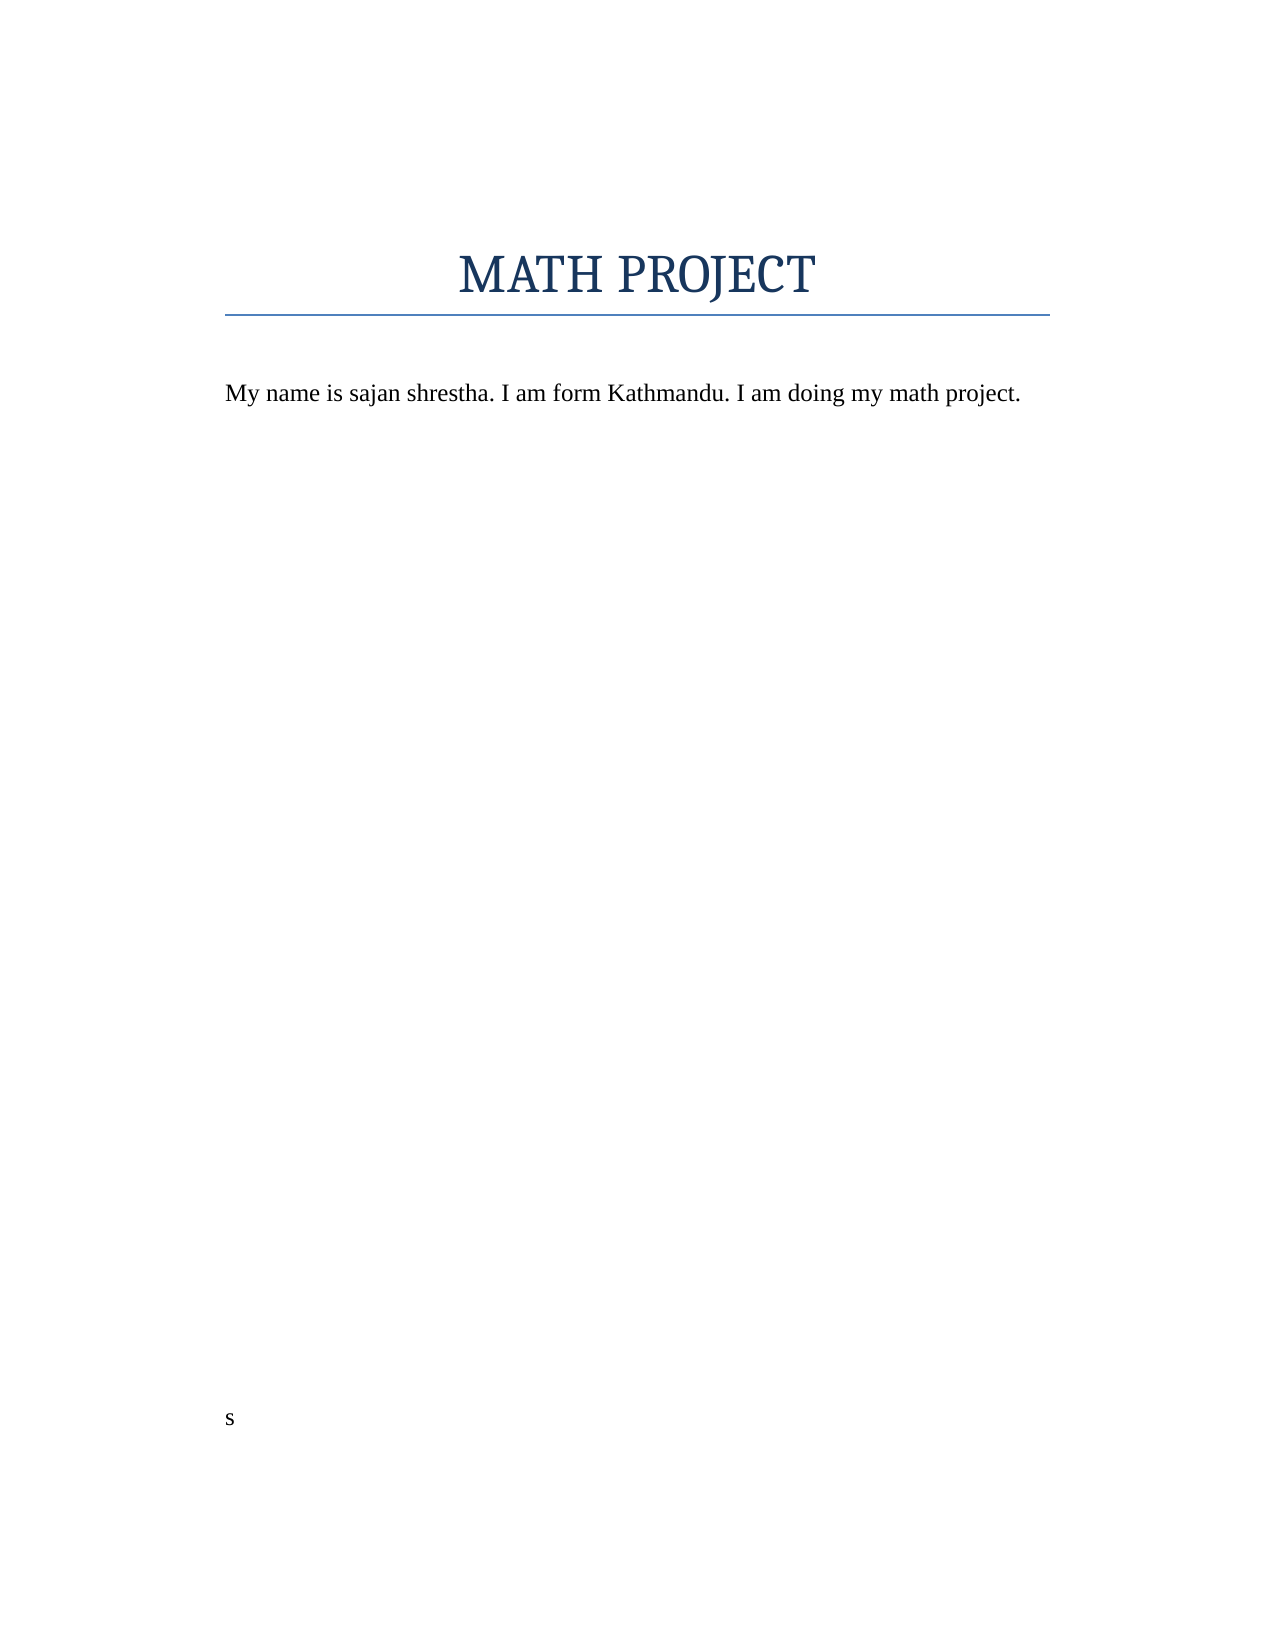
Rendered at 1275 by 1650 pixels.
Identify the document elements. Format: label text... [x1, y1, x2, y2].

title MATH PROJECT [225, 243, 1050, 314]
text My name is sajan shrestha. I am form Kathmandu. I am doing my math project. [225, 378, 1050, 407]
text s [225, 1402, 1050, 1431]
